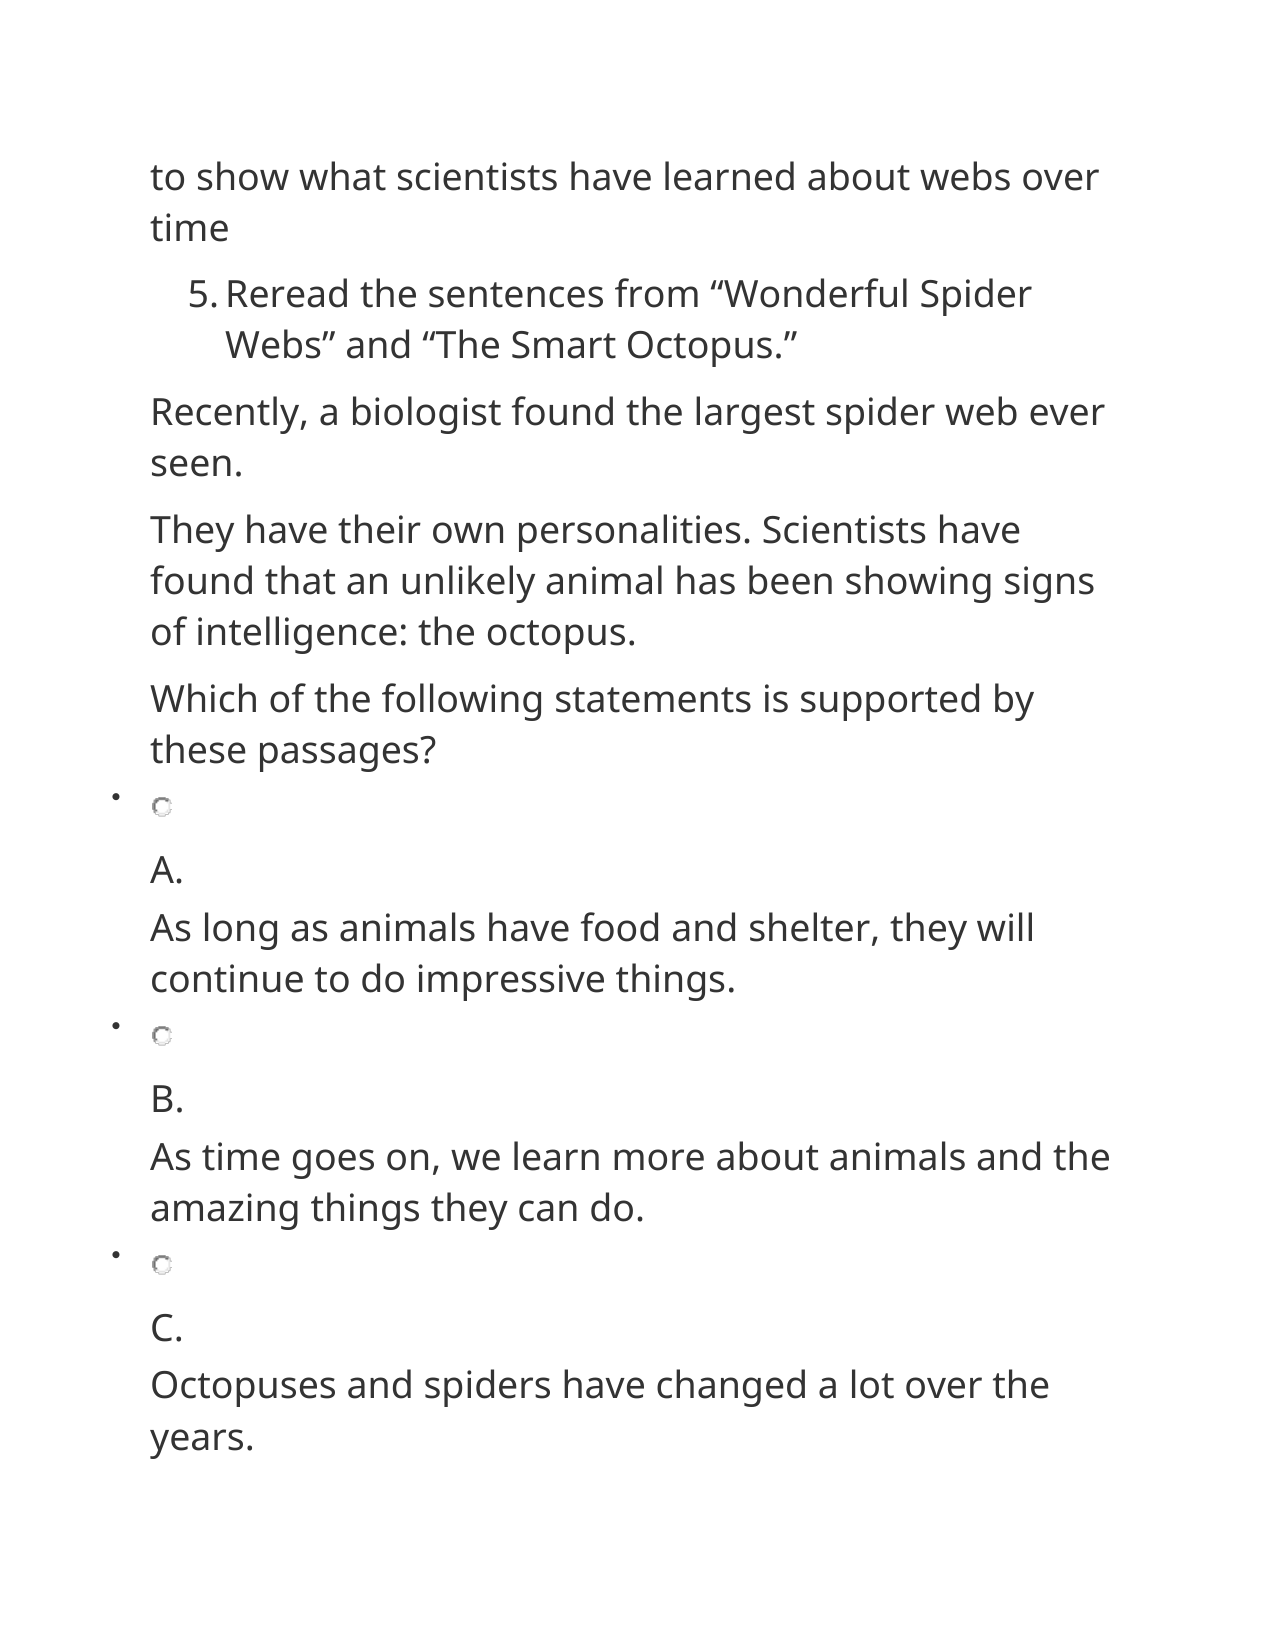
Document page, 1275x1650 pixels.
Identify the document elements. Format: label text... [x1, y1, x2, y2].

text to show what scientists have learned about webs over time [150, 150, 1125, 252]
text C. [150, 1301, 1125, 1352]
text Recently, a biologist found the largest spider web ever seen. [150, 385, 1125, 487]
text As long as animals have food and shelter, they will continue to do impressive things. [150, 901, 1125, 1003]
list Reread the sentences from “Wonderful Spider Webs” and “The Smart Octopus.” [187, 268, 1125, 370]
text A. [150, 843, 1125, 894]
text Which of the following statements is supported by these passages? [150, 672, 1125, 774]
text B. [150, 1072, 1125, 1123]
text Octopuses and spiders have changed a lot over the years. [150, 1359, 1125, 1461]
text They have their own personalities. Scientists have found that an unlikely animal has been showing signs of intelligence: the octopus. [150, 503, 1125, 656]
text As time goes on, we learn more about animals and the amazing things they can do. [150, 1130, 1125, 1232]
